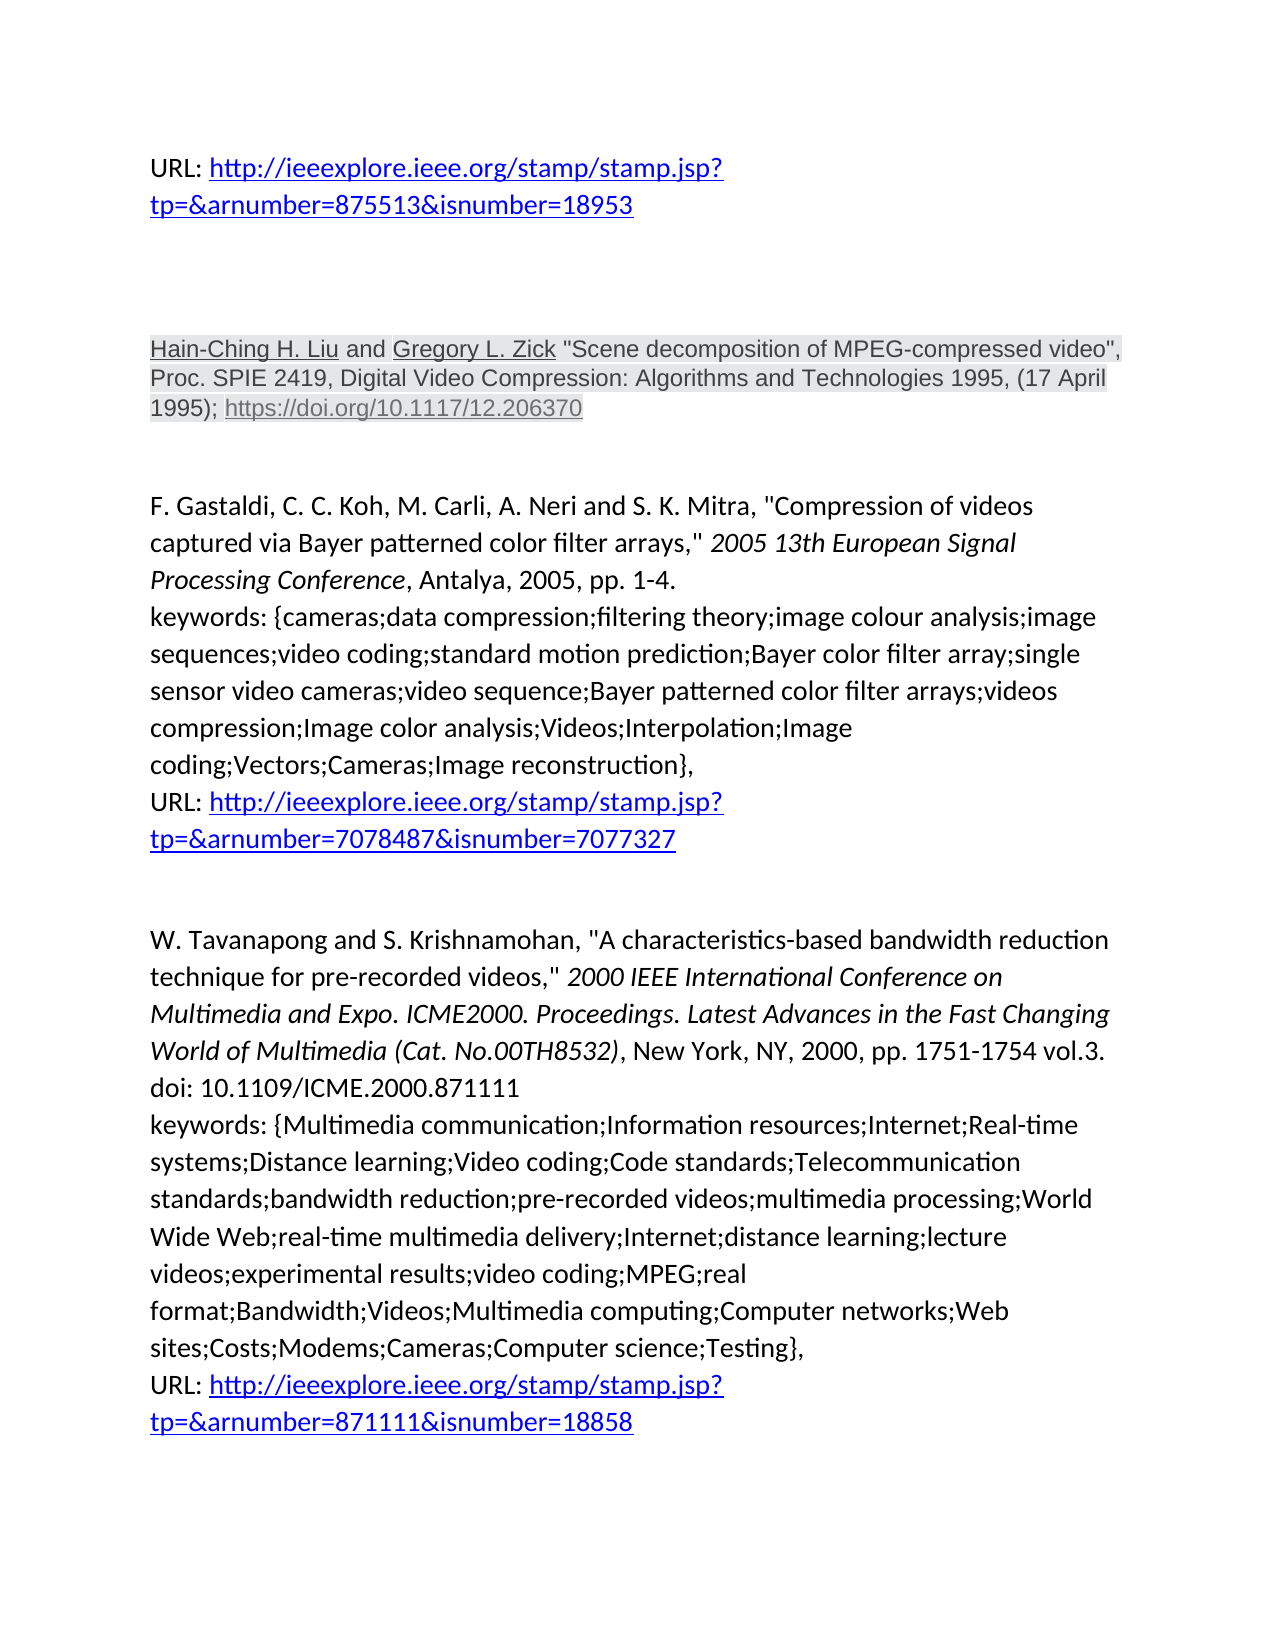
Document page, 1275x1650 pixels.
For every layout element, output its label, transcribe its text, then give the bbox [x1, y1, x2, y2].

text F. Gastaldi, C. C. Koh, M. Carli, A. Neri and S. K. Mitra, "Compression of videos captured via Bayer patterned color filter arrays," 2005 13th European Signal Processing Conference, Antalya, 2005, pp. 1-4. keywords: {cameras;data compression;filtering theory;image colour analysis;image sequences;video coding;standard motion prediction;Bayer color filter array;single sensor video cameras;video sequence;Bayer patterned color filter arrays;videos compression;Image color analysis;Videos;Interpolation;Image coding;Vectors;Cameras;Image reconstruction}, URL: http://ieeexplore.ieee.org/stamp/stamp.jsp?tp=&arnumber=7078487&isnumber=7077327 [150, 487, 1125, 856]
text W. Tavanapong and S. Krishnamohan, "A characteristics-based bandwidth reduction technique for pre-recorded videos," 2000 IEEE International Conference on Multimedia and Expo. ICME2000. Proceedings. Latest Advances in the Fast Changing World of Multimedia (Cat. No.00TH8532), New York, NY, 2000, pp. 1751-1754 vol.3. doi: 10.1109/ICME.2000.871111 keywords: {Multimedia communication;Information resources;Internet;Real-time systems;Distance learning;Video coding;Code standards;Telecommunication standards;bandwidth reduction;pre-recorded videos;multimedia processing;World Wide Web;real-time multimedia delivery;Internet;distance learning;lecture videos;experimental results;video coding;MPEG;real format;Bandwidth;Videos;Multimedia computing;Computer networks;Web sites;Costs;Modems;Cameras;Computer science;Testing}, URL: http://ieeexplore.ieee.org/stamp/stamp.jsp?tp=&arnumber=871111&isnumber=18858 [150, 922, 1125, 1438]
text Hain-Ching H. Liu and Gregory L. Zick "Scene decomposition of MPEG-compressed video", Proc. SPIE 2419, Digital Video Compression: Algorithms and Technologies 1995, (17 April 1995); https://doi.org/10.1117/12.206370 [150, 334, 1125, 422]
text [150, 150, 1125, 221]
